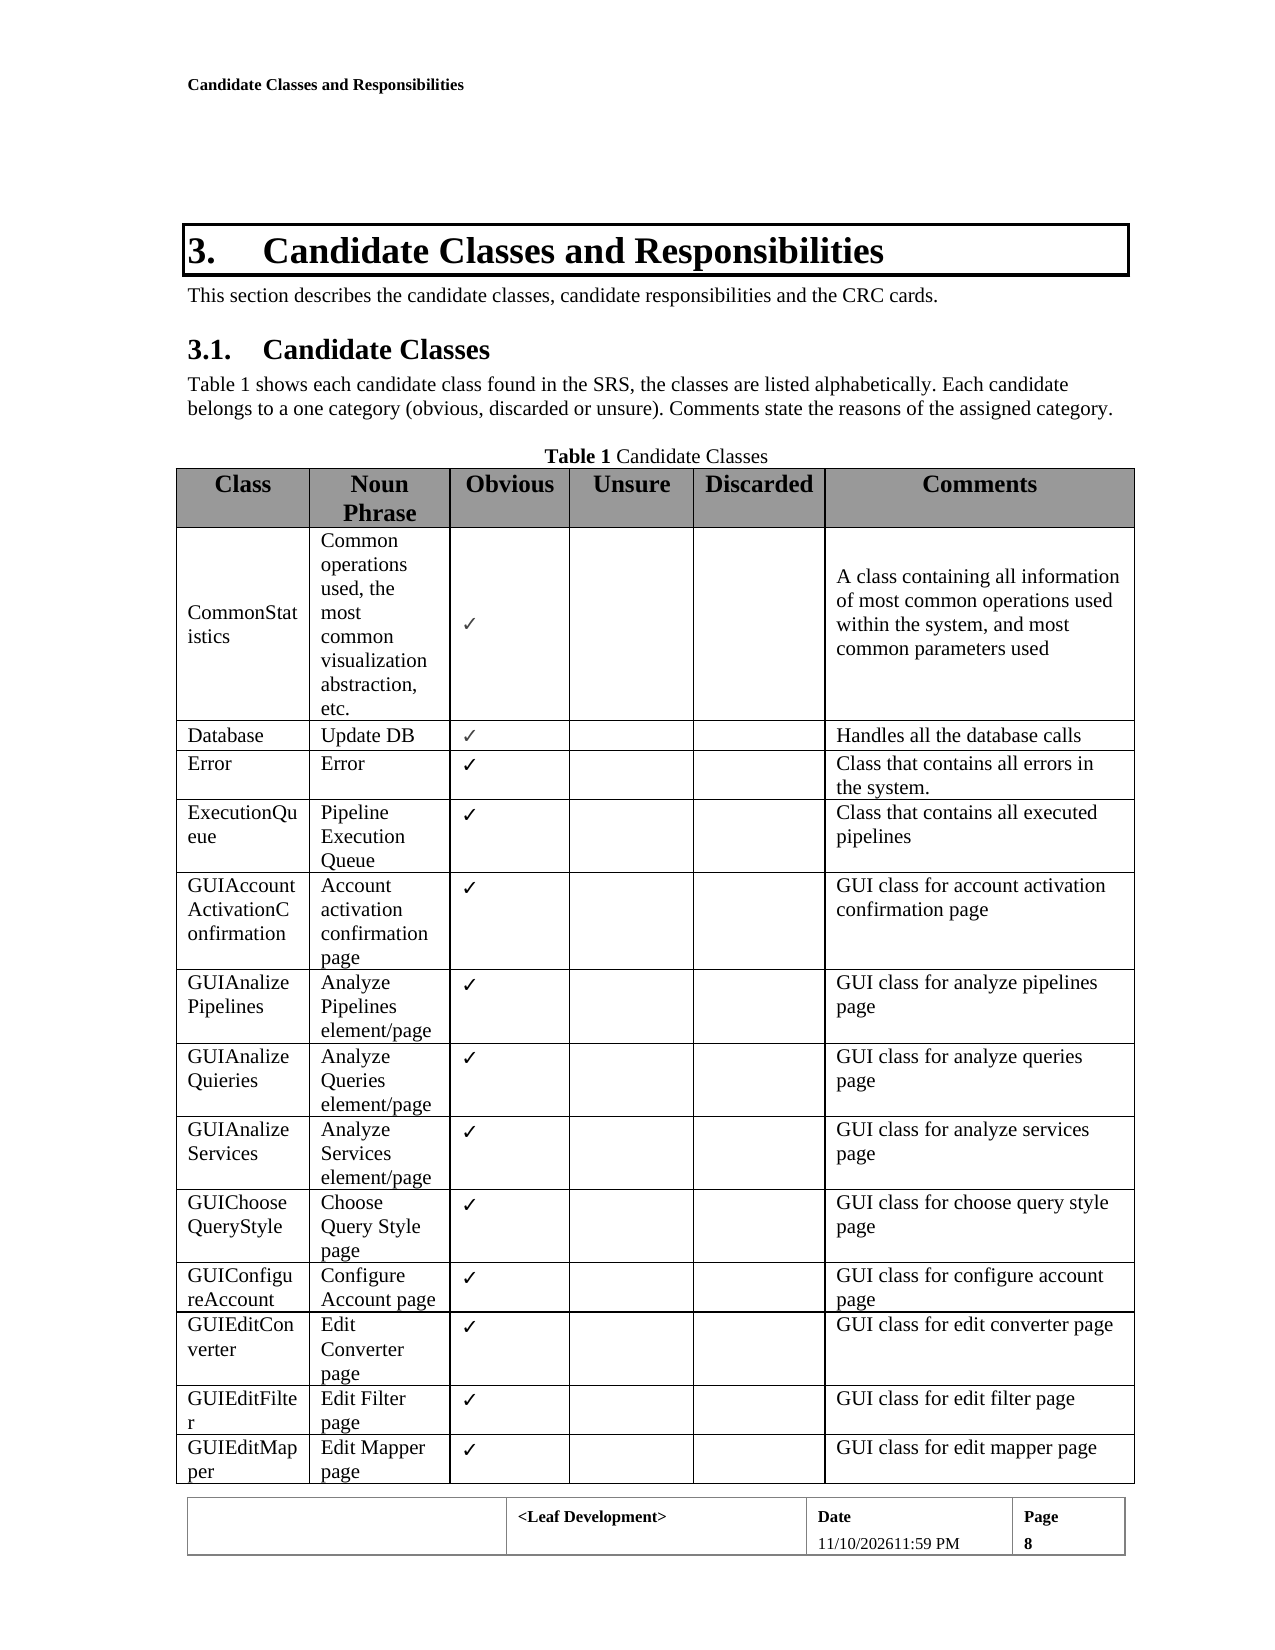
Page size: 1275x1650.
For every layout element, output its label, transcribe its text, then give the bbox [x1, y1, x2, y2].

table_cell Edit Mapper page [310, 1435, 449, 1483]
table_cell ✓ [451, 1435, 569, 1483]
table_cell GUIEditFilter [177, 1386, 309, 1434]
table_cell ✓ [451, 1313, 569, 1384]
table_cell ✓ [451, 528, 569, 720]
table_header Unsure [570, 469, 693, 527]
table_cell ✓ [451, 751, 569, 799]
table_cell GUIAccountActivationConfirmation [177, 873, 309, 969]
table_cell Error [177, 751, 309, 799]
table_cell [570, 751, 693, 799]
table_cell GUIConfigureAccount [177, 1263, 309, 1311]
table_cell GUI class for analyze services page [826, 1117, 1134, 1189]
table_cell [694, 1435, 824, 1483]
table_cell GUIEditMapper [177, 1435, 309, 1483]
table_cell Analyze Queries element/page [310, 1044, 449, 1116]
table_cell ✓ [451, 970, 569, 1042]
table_header Class [177, 469, 309, 527]
table_cell Edit Filter page [310, 1386, 449, 1434]
table_cell GUIAnalizeServices [177, 1117, 309, 1189]
table_cell ✓ [451, 1117, 569, 1189]
table_header Noun Phrase [310, 469, 449, 527]
table_cell GUI class for account activation confirmation page [826, 873, 1134, 969]
table_cell ✓ [451, 1044, 569, 1116]
subtitle Candidate Classes and Responsibilities [185, 226, 1127, 273]
table_cell ✓ [451, 721, 569, 749]
table_cell Choose Query Style page [310, 1190, 449, 1262]
table_cell [694, 1386, 824, 1434]
table_cell GUIAnalizePipelines [177, 970, 309, 1042]
table_cell [570, 1117, 693, 1189]
table_cell GUIChooseQueryStyle [177, 1190, 309, 1262]
table_cell Class that contains all executed pipelines [826, 800, 1134, 872]
table_cell [694, 1190, 824, 1262]
table_cell Configure Account page [310, 1263, 449, 1311]
table_cell ✓ [451, 1386, 569, 1434]
table_cell [570, 873, 693, 969]
table_cell [694, 721, 824, 749]
table_cell [694, 970, 824, 1042]
table_cell ✓ [451, 1190, 569, 1262]
subtitle Candidate Classes [187, 332, 1125, 366]
table_cell [694, 1313, 824, 1384]
table_cell GUIEditConverter [177, 1313, 309, 1384]
table_cell [570, 1190, 693, 1262]
table_cell ✓ [451, 873, 569, 969]
table_cell Account activation confirmation page [310, 873, 449, 969]
text Table 1 Candidate Classes [187, 444, 1125, 468]
table_cell [694, 1044, 824, 1116]
table_cell [570, 1435, 693, 1483]
table_cell Common operations used, the most common visualization abstraction, etc. [310, 528, 449, 720]
table_cell Analyze Pipelines element/page [310, 970, 449, 1042]
table_cell [694, 1117, 824, 1189]
table_cell [694, 873, 824, 969]
table_cell GUI class for edit filter page [826, 1386, 1134, 1434]
table_cell [570, 1044, 693, 1116]
table_cell GUI class for analyze queries page [826, 1044, 1134, 1116]
table_cell Analyze Services element/page [310, 1117, 449, 1189]
table_cell [570, 1386, 693, 1434]
table_cell Class that contains all errors in the system. [826, 751, 1134, 799]
table_cell Error [310, 751, 449, 799]
table_cell Handles all the database calls [826, 721, 1134, 749]
table_cell [694, 528, 824, 720]
table_cell GUI class for edit converter page [826, 1313, 1134, 1384]
table_cell [570, 800, 693, 872]
table_cell Pipeline Execution Queue [310, 800, 449, 872]
table_cell ✓ [451, 1263, 569, 1311]
table_cell GUI class for analyze pipelines page [826, 970, 1134, 1042]
table_header Discarded [694, 469, 824, 527]
table_cell [570, 528, 693, 720]
table_header Obvious [451, 469, 569, 527]
table_cell GUIAnalizeQuieries [177, 1044, 309, 1116]
table_cell ExecutionQueue [177, 800, 309, 872]
table_cell [694, 1263, 824, 1311]
text Table 1 shows each candidate class found in the SRS, the classes are listed alphabetically. Each candidate belongs to a one category (obvious, discarded or unsure). Comments state the reasons of the assigned category. [187, 372, 1125, 420]
table_cell CommonStatistics [177, 528, 309, 720]
table_cell GUI class for configure account page [826, 1263, 1134, 1311]
table_cell [570, 1313, 693, 1384]
table_cell GUI class for choose query style page [826, 1190, 1134, 1262]
table_cell Edit Converter page [310, 1313, 449, 1384]
table_cell [570, 970, 693, 1042]
table_cell [570, 1263, 693, 1311]
table_cell [694, 751, 824, 799]
table_cell Update DB [310, 721, 449, 749]
text This section describes the candidate classes, candidate responsibilities and the CRC cards. [187, 283, 1125, 307]
table_cell [694, 800, 824, 872]
table_cell A class containing all information of most common operations used within the system, and most common parameters used [826, 528, 1134, 720]
table_cell GUI class for edit mapper page [826, 1435, 1134, 1483]
table_cell [570, 721, 693, 749]
table_cell Database [177, 721, 309, 749]
table_cell ✓ [451, 800, 569, 872]
table_header Comments [826, 469, 1134, 527]
